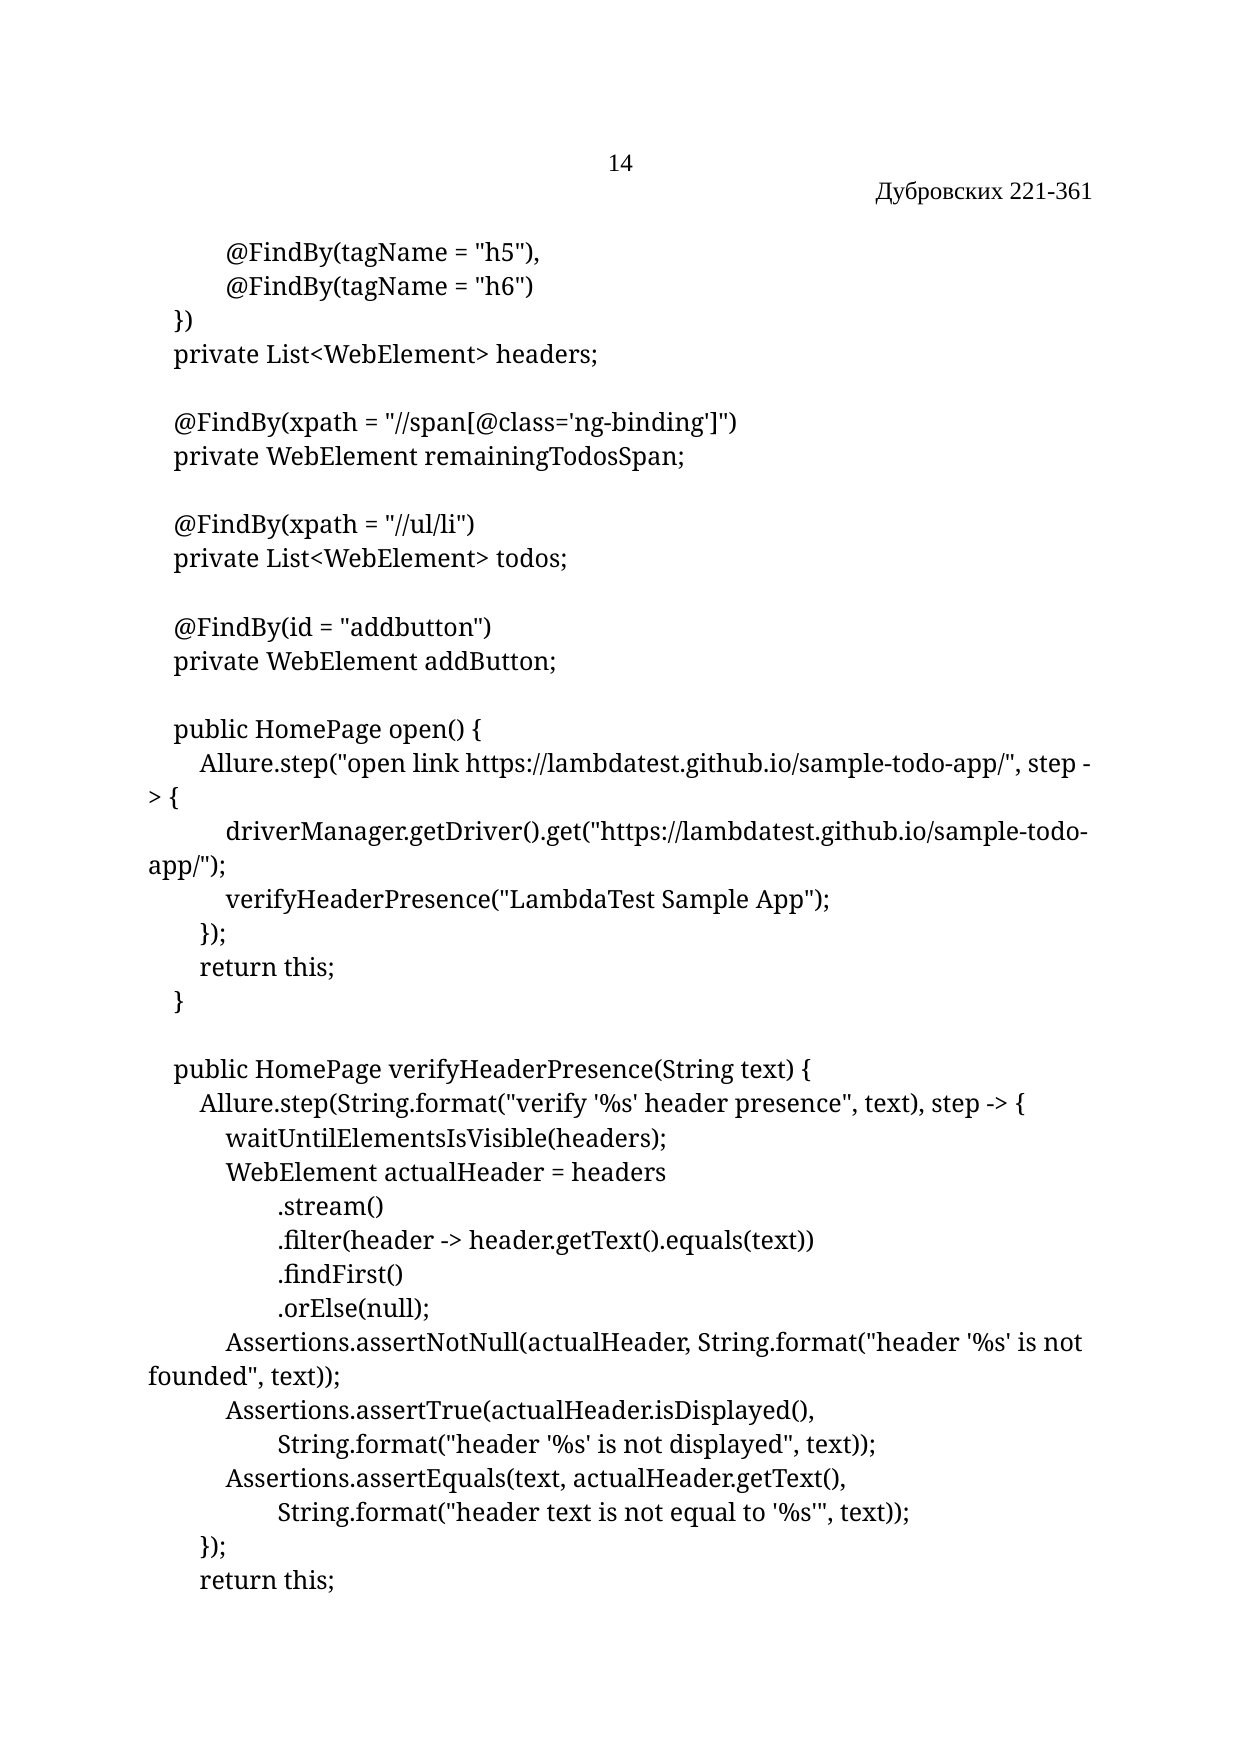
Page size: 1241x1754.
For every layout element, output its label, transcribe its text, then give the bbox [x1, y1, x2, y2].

text driverManager.getDriver().get("https://lambdatest.github.io/sample-todo-app/"); [148, 814, 1093, 882]
text Allure.step("open link https://lambdatest.github.io/sample-todo-app/", step -> { [148, 746, 1093, 814]
text .filter(header -> header.getText().equals(text)) [148, 1222, 1093, 1256]
text public HomePage verifyHeaderPresence(String text) { [148, 1052, 1093, 1086]
text return this; [148, 950, 1093, 984]
text public HomePage open() { [148, 711, 1093, 746]
text private WebElement remainingTodosSpan; [148, 439, 1093, 473]
text String.format("header '%s' is not displayed", text)); [148, 1427, 1093, 1461]
text @FindBy(xpath = "//ul/li") [148, 507, 1093, 541]
text Assertions.assertTrue(actualHeader.isDisplayed(), [148, 1393, 1093, 1427]
text @FindBy(tagName = "h6") [148, 269, 1093, 303]
text verifyHeaderPresence("LambdaTest Sample App"); [148, 882, 1093, 916]
text @FindBy(xpath = "//span[@class='ng-binding']") [148, 405, 1093, 439]
text .stream() [148, 1188, 1093, 1222]
text Assertions.assertNotNull(actualHeader, String.format("header '%s' is not founded", text)); [148, 1324, 1093, 1393]
text @FindBy(tagName = "h5"), [148, 234, 1093, 269]
text waitUntilElementsIsVisible(headers); [148, 1120, 1093, 1154]
text } [148, 984, 1093, 1018]
text return this; [148, 1563, 1093, 1597]
text Allure.step(String.format("verify '%s' header presence", text), step -> { [148, 1086, 1093, 1120]
text private List<WebElement> headers; [148, 337, 1093, 371]
text private List<WebElement> todos; [148, 541, 1093, 575]
text }); [148, 916, 1093, 950]
text .findFirst() [148, 1256, 1093, 1291]
text @FindBy(id = "addbutton") [148, 609, 1093, 643]
text String.format("header text is not equal to '%s'", text)); [148, 1495, 1093, 1529]
text WebElement actualHeader = headers [148, 1154, 1093, 1188]
text }) [148, 303, 1093, 337]
text .orElse(null); [148, 1291, 1093, 1324]
text Assertions.assertEquals(text, actualHeader.getText(), [148, 1461, 1093, 1495]
text }); [148, 1529, 1093, 1563]
text private WebElement addButton; [148, 643, 1093, 677]
